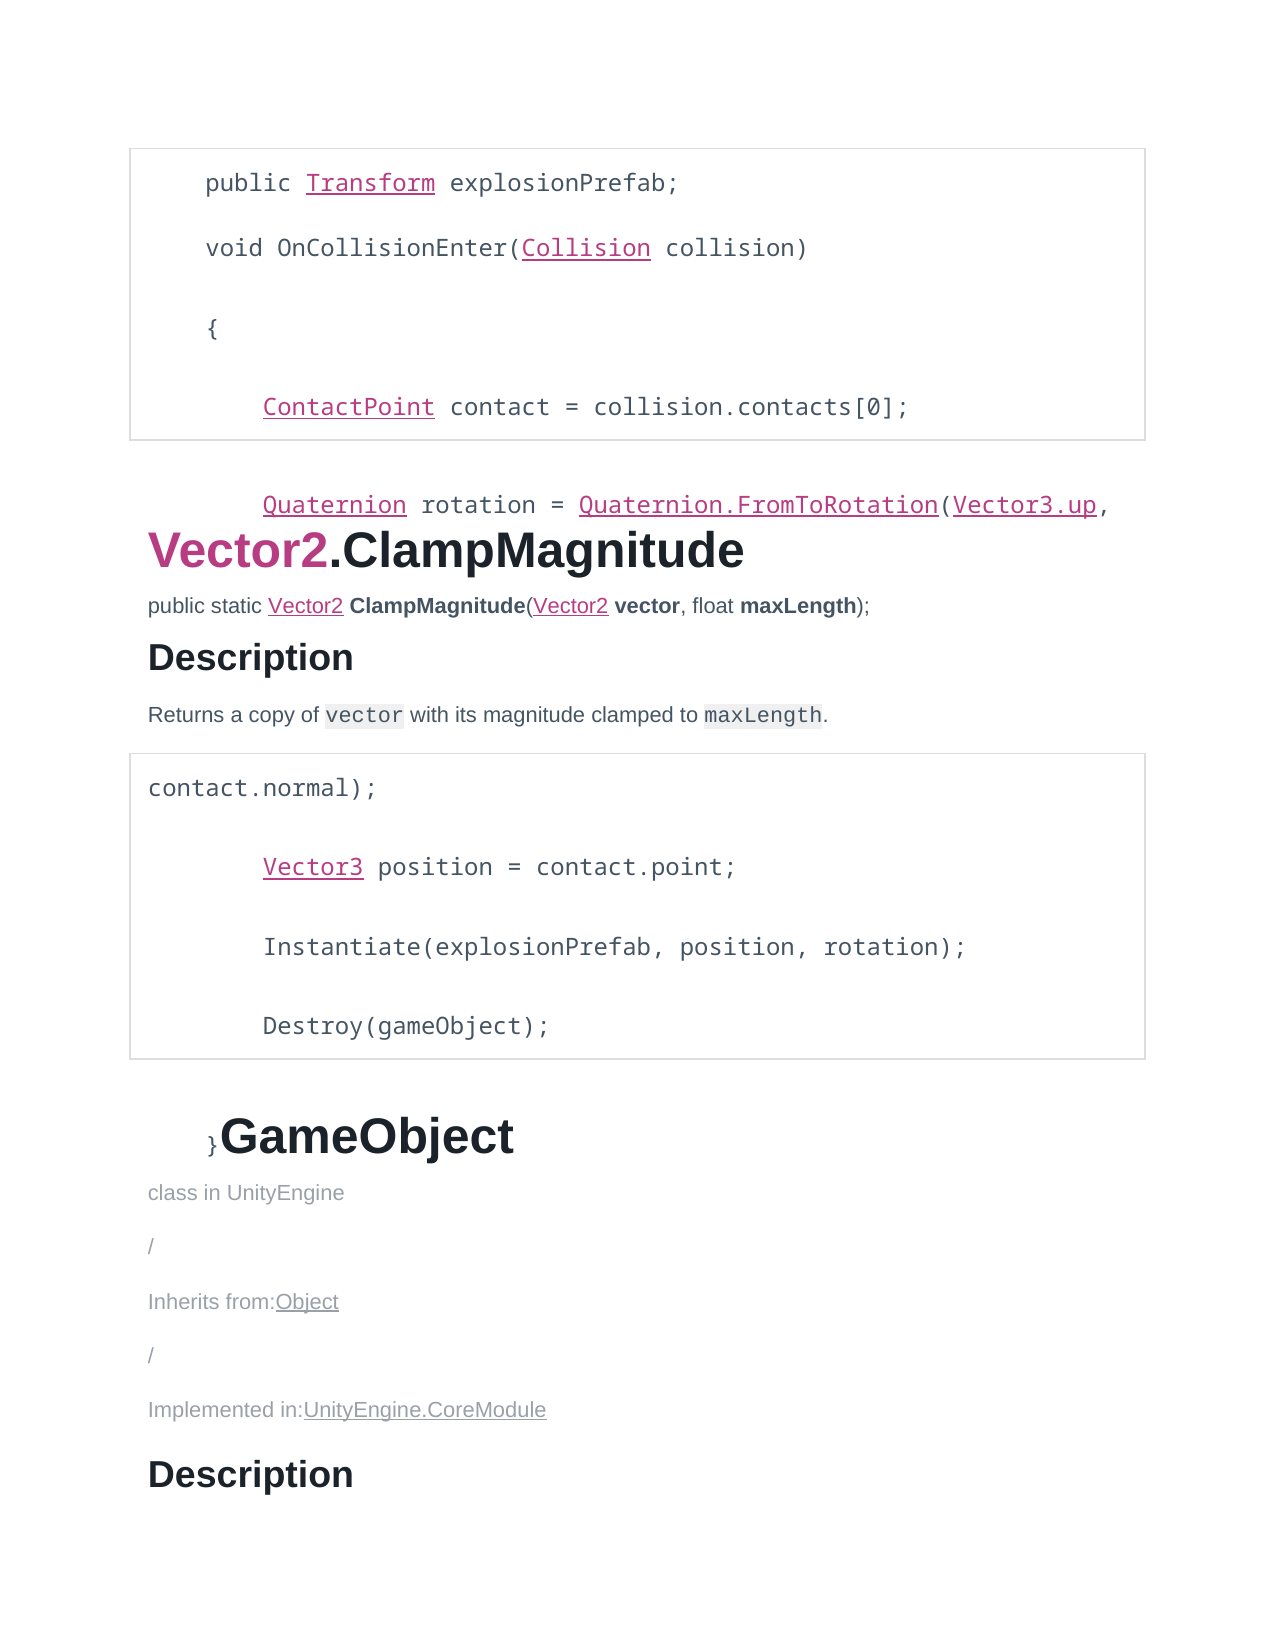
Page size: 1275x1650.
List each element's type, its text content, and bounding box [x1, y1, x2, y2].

text Description [148, 1452, 1127, 1495]
text public Transform explosionPrefab; void OnCollisionEnter(Collision collision) [131, 149, 1144, 264]
text contact.normal); [131, 754, 1144, 803]
text public static Vector2 ClampMagnitude(Vector2 vector, float maxLength); [148, 593, 1127, 619]
text Instantiate(explosionPrefab, position, rotation); [131, 911, 1144, 962]
text Description [148, 635, 1127, 678]
text Inherits from:Object [148, 1289, 1127, 1314]
subtitle }GameObject [148, 1107, 1127, 1164]
text Destroy(gameObject); [131, 991, 1144, 1058]
text ContactPoint contact = collision.contacts[0]; [131, 372, 1144, 439]
text class in UnityEngine [148, 1180, 1127, 1205]
subtitle Quaternion rotation = Quaternion.FromToRotation(Vector3.up, Vector2.ClampMagnitude [148, 488, 1127, 578]
text Implemented in:UnityEngine.CoreModule [148, 1397, 1127, 1423]
text Vector3 position = contact.point; [131, 832, 1144, 883]
text / [148, 1343, 1127, 1368]
text Returns a copy of vector with its magnitude clamped to maxLength. [148, 702, 1127, 729]
text { [131, 292, 1144, 343]
text / [148, 1234, 1127, 1259]
